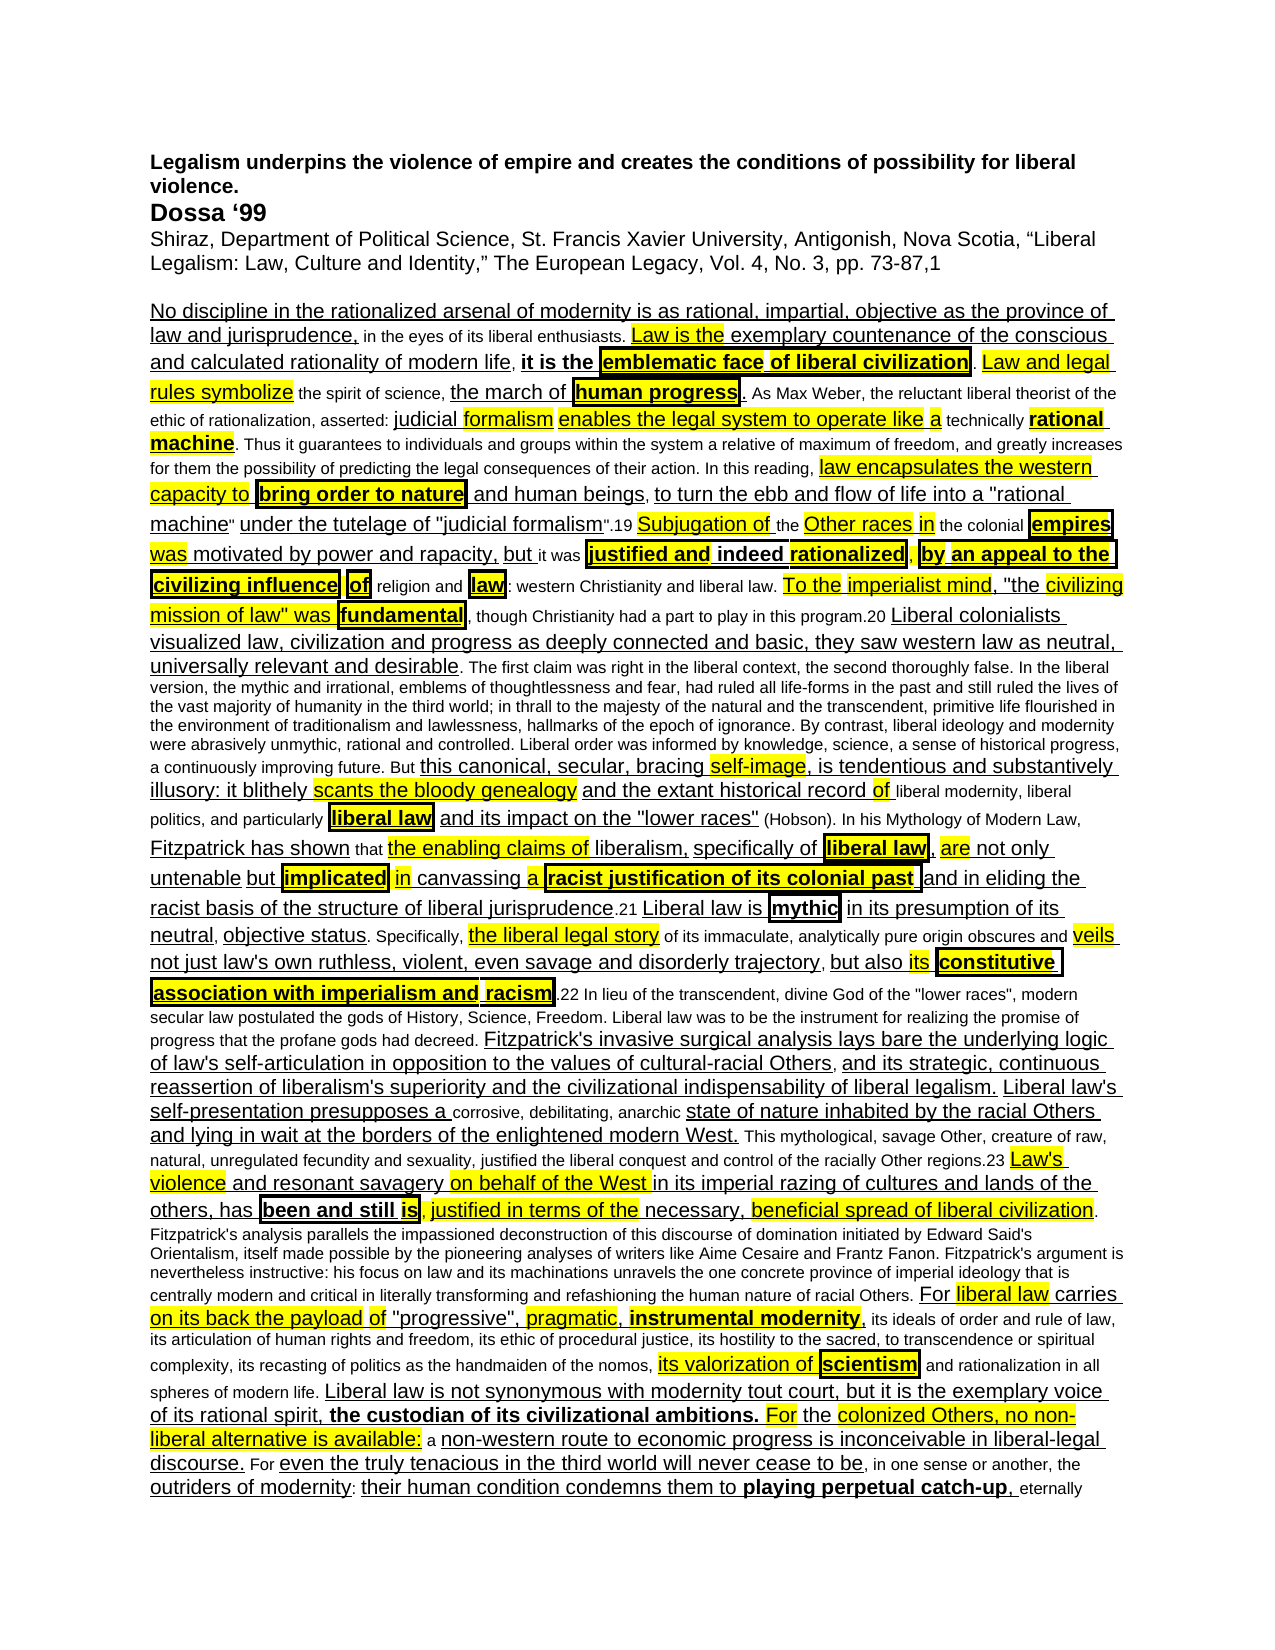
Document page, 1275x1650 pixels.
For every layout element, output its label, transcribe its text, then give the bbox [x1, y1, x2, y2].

text Dossa ‘99 [150, 198, 1125, 227]
text Legalism underpins the violence of empire and creates the conditions of possibility for liberal violence. [150, 150, 1125, 198]
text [150, 298, 1125, 1499]
text Shiraz, Department of Political Science, St. Francis Xavier University, Antigonish, Nova Scotia, “Liberal Legalism: Law, Culture and Identity,” The European Legacy, Vol. 4, No. 3, pp. 73-87,1 [150, 227, 1125, 274]
